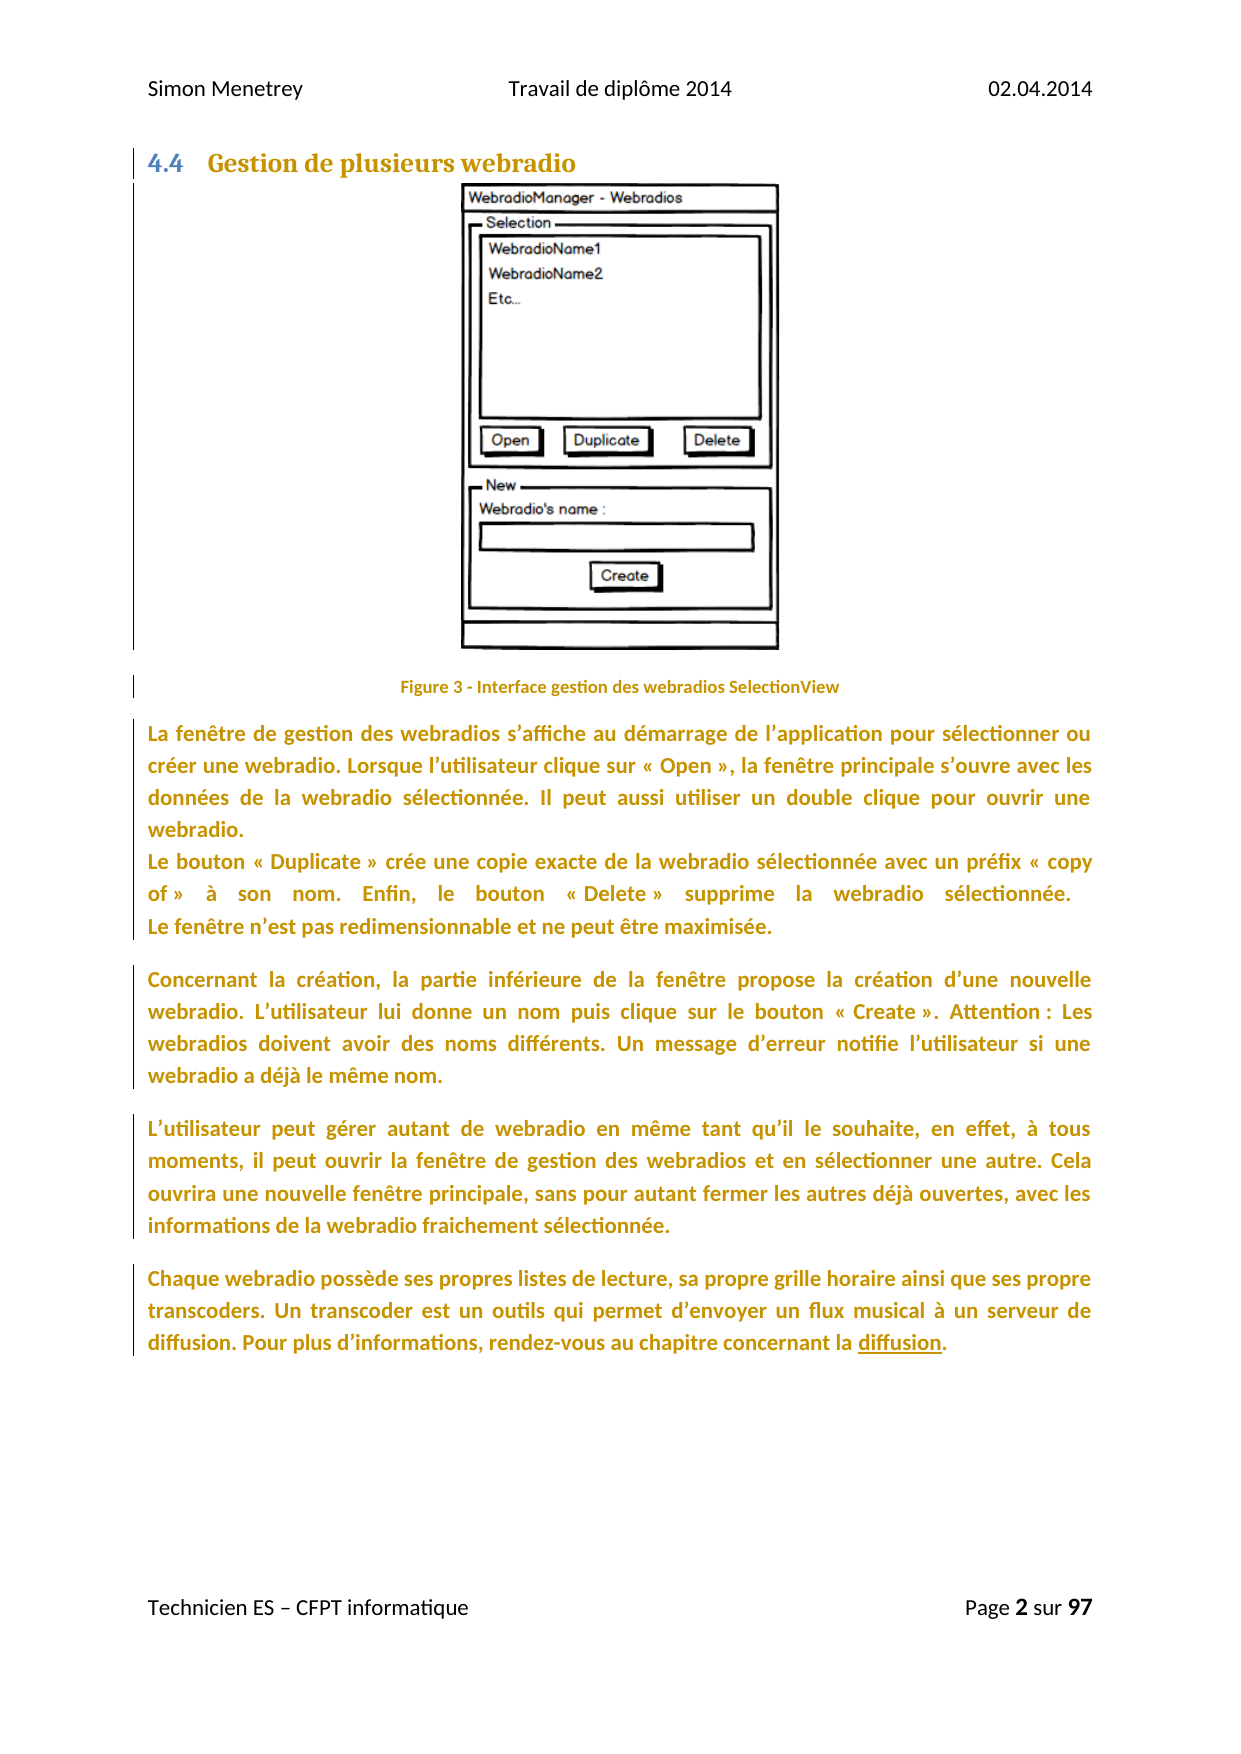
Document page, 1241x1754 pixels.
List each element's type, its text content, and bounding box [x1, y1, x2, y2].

text Figure 3 - Interface gestion des webradios SelectionView [148, 675, 1093, 698]
picture [461, 183, 780, 650]
text L’utilisateur peut gérer autant de webradio en même tant qu’il le souhaite, en effet, à tous moments, il peut ouvrir la fenêtre de gestion des webradios et en sélectionner une autre. Cela ouvrira une nouvelle fenêtre principale, sans pour autant fermer les autres déjà ouvertes, avec les informations de la webradio fraichement sélectionnée. [148, 1114, 1093, 1239]
text Concernant la création, la partie inférieure de la fenêtre propose la création d’une nouvelle webradio. L’utilisateur lui donne un nom puis clique sur le bouton « Create ». Attention : Les webradios doivent avoir des noms différents. Un message d’erreur notifie l’utilisateur si une webradio a déjà le même nom. [148, 965, 1093, 1089]
subtitle Gestion de plusieurs webradio [148, 148, 1093, 179]
text Chaque webradio possède ses propres listes de lecture, sa propre grille horaire ainsi que ses propre transcoders. Un transcoder est un outils qui permet d’envoyer un flux musical à un serveur de diffusion. Pour plus d’informations, rendez-vous au chapitre concernant la diffusion. [148, 1264, 1093, 1356]
text La fenêtre de gestion des webradios s’affiche au démarrage de l’application pour sélectionner ou créer une webradio. Lorsque l’utilisateur clique sur « Open », la fenêtre principale s’ouvre avec les données de la webradio sélectionnée. Il peut aussi utiliser un double clique pour ouvrir une webradio. Le bouton « Duplicate » crée une copie exacte de la webradio sélectionnée avec un préfix « copy of » à son nom. Enfin, le bouton « Delete » supprime la webradio sélectionnée. Le fenêtre n’est pas redimensionnable et ne peut être maximisée. [148, 719, 1093, 940]
